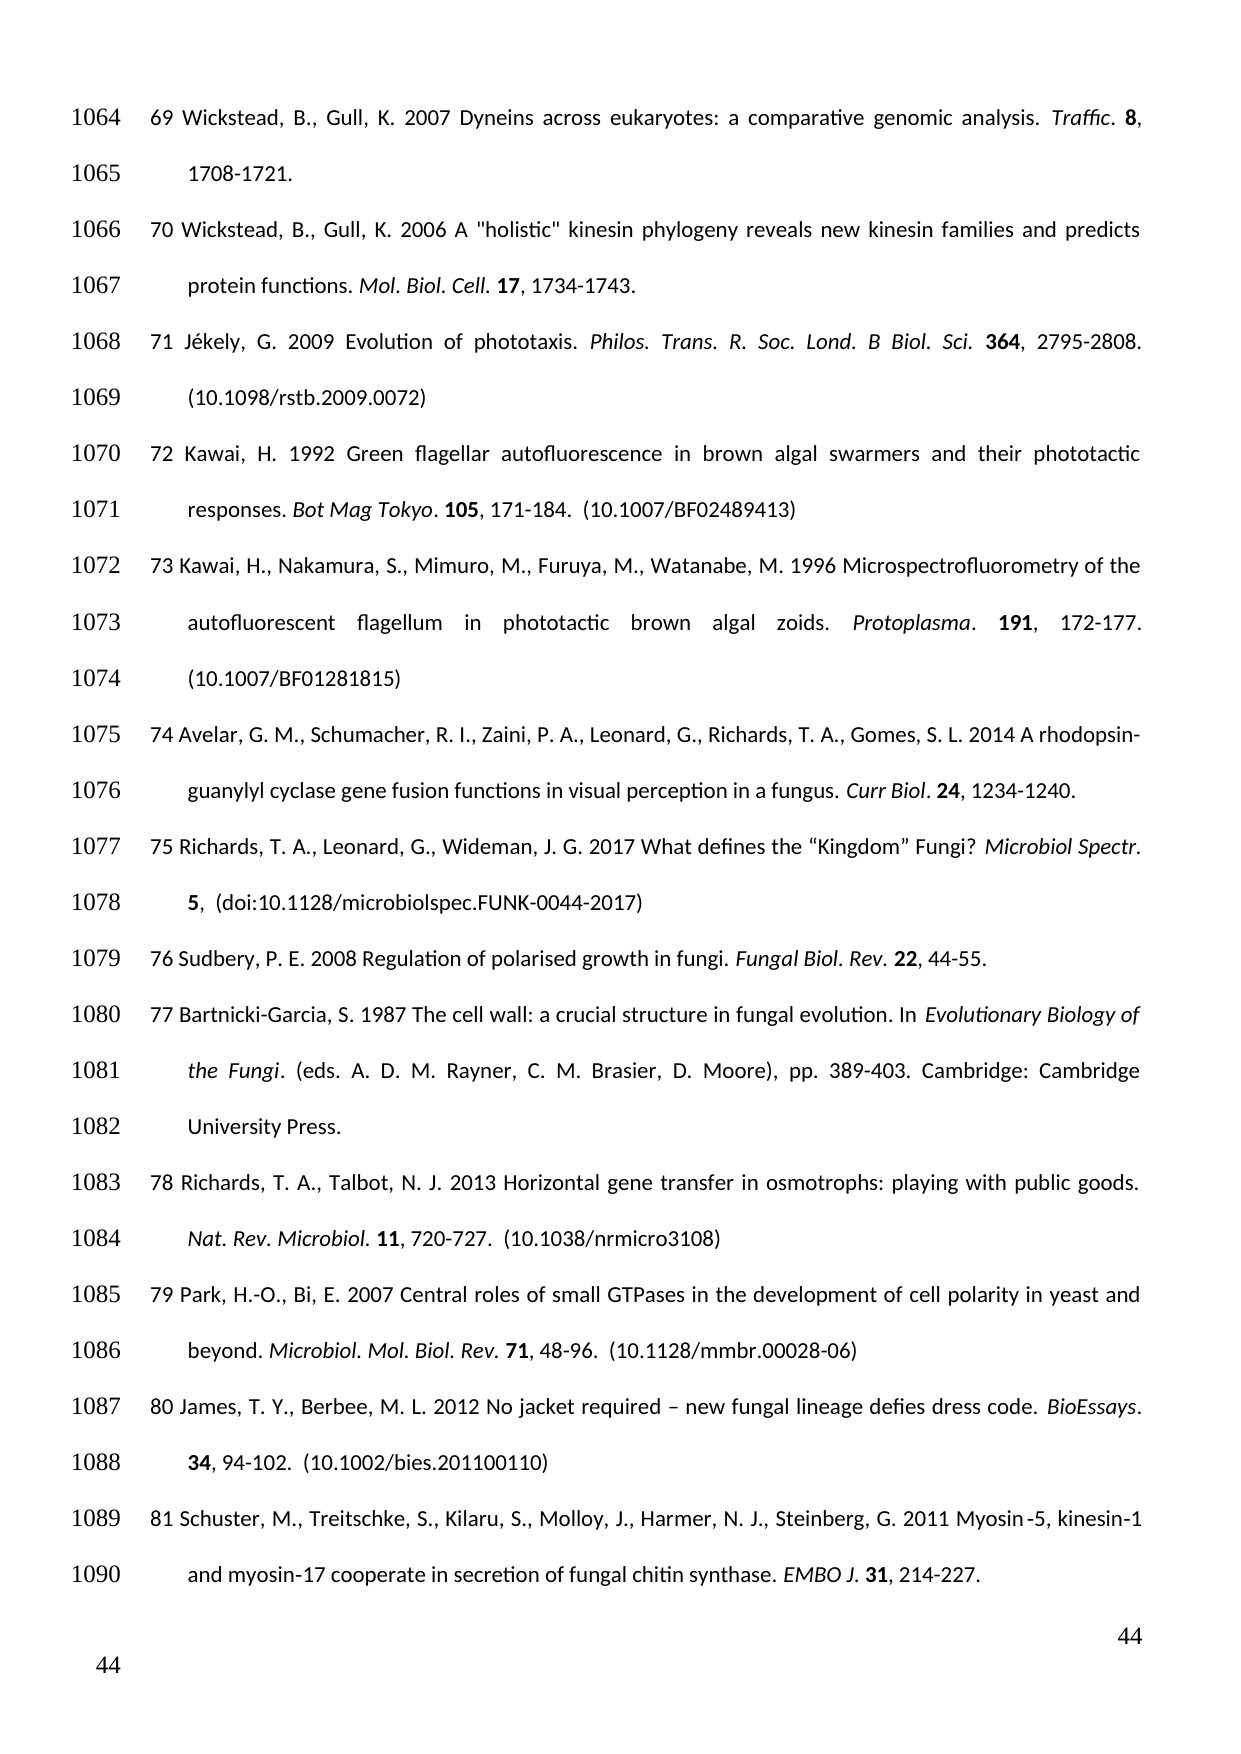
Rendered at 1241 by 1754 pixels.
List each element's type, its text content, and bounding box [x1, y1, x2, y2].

text 71 Jékely, G. 2009 Evolution of phototaxis. Philos. Trans. R. Soc. Lond. B Biol. Sci. 364, 2795-2808. (10.1098/rstb.2009.0072) [150, 327, 1142, 412]
text 80 James, T. Y., Berbee, M. L. 2012 No jacket required – new fungal lineage defies dress code. BioEssays. 34, 94-102. (10.1002/bies.201100110) [150, 1392, 1142, 1476]
text 72 Kawai, H. 1992 Green flagellar autofluorescence in brown algal swarmers and their phototactic responses. Bot Mag Tokyo. 105, 171-184. (10.1007/BF02489413) [150, 439, 1142, 524]
text 70 Wickstead, B., Gull, K. 2006 A "holistic" kinesin phylogeny reveals new kinesin families and predicts protein functions. Mol. Biol. Cell. 17, 1734-1743. [150, 215, 1142, 299]
text 69 Wickstead, B., Gull, K. 2007 Dyneins across eukaryotes: a comparative genomic analysis. Traffic. 8, 1708-1721. [150, 103, 1142, 187]
text 81 Schuster, M., Treitschke, S., Kilaru, S., Molloy, J., Harmer, N. J., Steinberg, G. 2011 Myosin‐5, kinesin‐1 and myosin‐17 cooperate in secretion of fungal chitin synthase. EMBO J. 31, 214-227. [150, 1504, 1142, 1588]
text 75 Richards, T. A., Leonard, G., Wideman, J. G. 2017 What defines the “Kingdom” Fungi? Microbiol Spectr. 5, (doi:10.1128/microbiolspec.FUNK-0044-2017) [150, 832, 1142, 916]
text 77 Bartnicki-Garcia, S. 1987 The cell wall: a crucial structure in fungal evolution. In Evolutionary Biology of the Fungi. (eds. A. D. M. Rayner, C. M. Brasier, D. Moore), pp. 389-403. Cambridge: Cambridge University Press. [150, 1000, 1142, 1140]
text 76 Sudbery, P. E. 2008 Regulation of polarised growth in fungi. Fungal Biol. Rev. 22, 44-55. [150, 944, 1142, 972]
text 73 Kawai, H., Nakamura, S., Mimuro, M., Furuya, M., Watanabe, M. 1996 Microspectrofluorometry of the autofluorescent flagellum in phototactic brown algal zoids. Protoplasma. 191, 172-177. (10.1007/BF01281815) [150, 552, 1142, 692]
text 79 Park, H.-O., Bi, E. 2007 Central roles of small GTPases in the development of cell polarity in yeast and beyond. Microbiol. Mol. Biol. Rev. 71, 48-96. (10.1128/mmbr.00028-06) [150, 1280, 1142, 1364]
text 78 Richards, T. A., Talbot, N. J. 2013 Horizontal gene transfer in osmotrophs: playing with public goods. Nat. Rev. Microbiol. 11, 720-727. (10.1038/nrmicro3108) [150, 1168, 1142, 1252]
text 74 Avelar, G. M., Schumacher, R. I., Zaini, P. A., Leonard, G., Richards, T. A., Gomes, S. L. 2014 A rhodopsin-guanylyl cyclase gene fusion functions in visual perception in a fungus. Curr Biol. 24, 1234-1240. [150, 720, 1142, 804]
